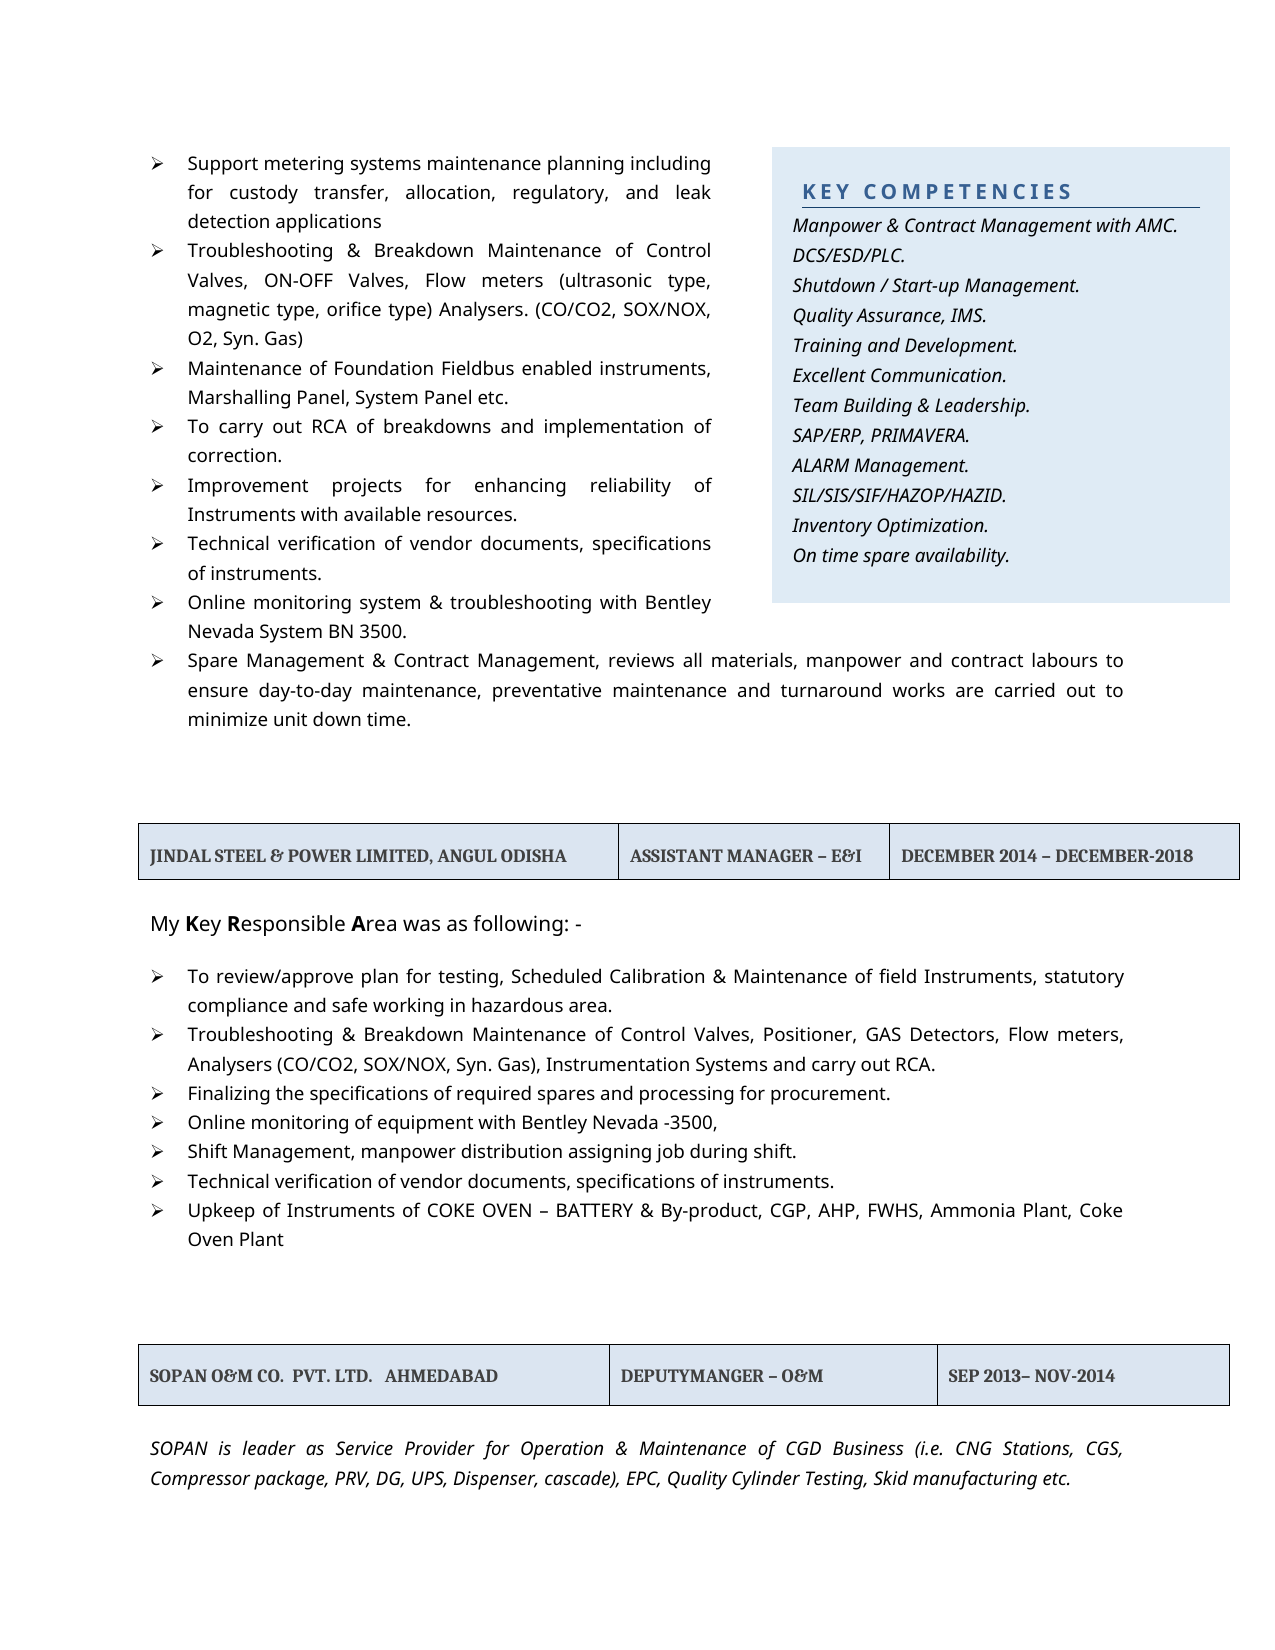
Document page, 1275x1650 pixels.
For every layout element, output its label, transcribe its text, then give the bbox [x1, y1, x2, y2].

list Technical verification of vendor documents, specifications of instruments. [150, 1168, 1125, 1193]
list Support metering systems maintenance planning including for custody transfer, allocation, regulatory, and leak detection applications [150, 150, 1125, 234]
list To carry out RCA of breakdowns and implementation of correction. [150, 413, 1125, 468]
list Troubleshooting & Breakdown Maintenance of Control Valves, ON-OFF Valves, Flow meters (ultrasonic type, magnetic type, orifice type) Analysers. (CO/CO2, SOX/NOX, O2, Syn. Gas) [150, 238, 1125, 351]
list Maintenance of Foundation Fieldbus enabled instruments, Marshalling Panel, System Panel etc. [150, 355, 1125, 410]
text SOPAN is leader as Service Provider for Operation & Maintenance of CGD Business (i.e. CNG Stations, CGS, Compressor package, PRV, DG, UPS, Dispenser, cascade), EPC, Quality Cylinder Testing, Skid manufacturing etc. [150, 1436, 1125, 1490]
list Troubleshooting & Breakdown Maintenance of Control Valves, Positioner, GAS Detectors, Flow meters, Analysers (CO/CO2, SOX/NOX, Syn. Gas), Instrumentation Systems and carry out RCA. [150, 1022, 1125, 1076]
table_header DEPUTYMANGER – O&M [610, 1345, 937, 1405]
table_header SOPAN O&M CO. PVT. LTD. AHMEDABAD [139, 1345, 609, 1405]
list Online monitoring system & troubleshooting with Bentley Nevada System BN 3500. [150, 589, 1125, 644]
list Finalizing the specifications of required spares and processing for procurement. [150, 1080, 1125, 1106]
list Upkeep of Instruments of COKE OVEN – BATTERY & By-product, CGP, AHP, FWHS, Ammonia Plant, Coke Oven Plant [150, 1197, 1125, 1252]
list To review/approve plan for testing, Scheduled Calibration & Maintenance of field Instruments, statutory compliance and safe working in hazardous area. [150, 963, 1125, 1018]
list Shift Management, manpower distribution assigning job during shift. [150, 1139, 1125, 1164]
table_header JINDAL STEEL & POWER LIMITED, ANGUL ODISHA [139, 824, 618, 879]
text My Key Responsible Area was as following: - [150, 909, 1125, 938]
list Spare Management & Contract Management, reviews all materials, manpower and contract labours to ensure day-to-day maintenance, preventative maintenance and turnaround works are carried out to minimize unit down time. [150, 648, 1125, 732]
table_header ASSISTANT MANAGER – E&I [619, 824, 889, 879]
list Online monitoring of equipment with Bentley Nevada -3500, [150, 1109, 1125, 1135]
list Improvement projects for enhancing reliability of Instruments with available resources. [150, 472, 1125, 527]
table_header DECEMBER 2014 – DECEMBER-2018 [890, 824, 1239, 879]
list Technical verification of vendor documents, specifications of instruments. [150, 531, 1125, 585]
table_header SEP 2013– NOV-2014 [938, 1345, 1229, 1405]
